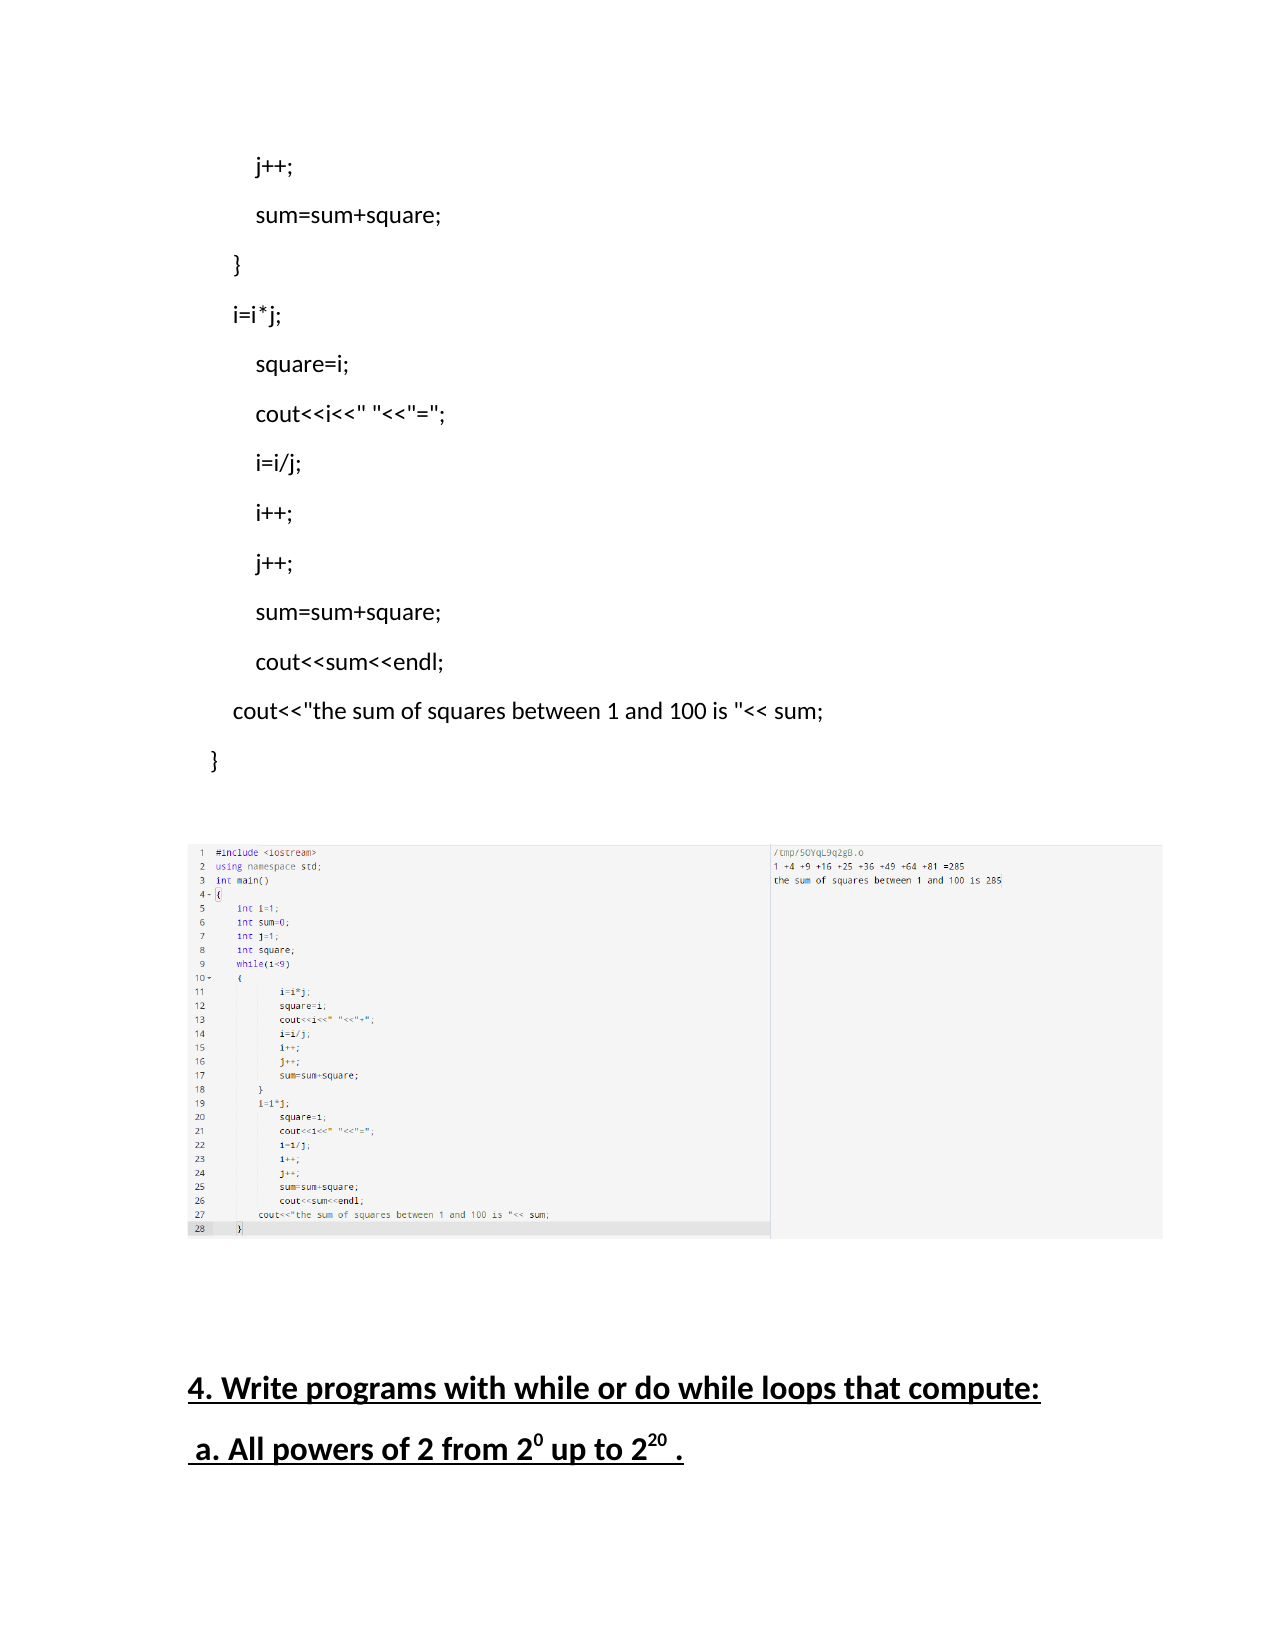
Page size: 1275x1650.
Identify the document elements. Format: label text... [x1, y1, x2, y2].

text j++; [187, 150, 1125, 181]
text i=i*j; [187, 299, 1125, 329]
text i=i/j; [187, 447, 1125, 478]
text i++; [187, 497, 1125, 528]
text j++; [187, 547, 1125, 577]
picture [187, 844, 1163, 1239]
text cout<<i<<" "<<"="; [187, 398, 1125, 428]
text } [187, 249, 1125, 280]
text cout<<"the sum of squares between 1 and 100 is "<< sum; [187, 695, 1125, 726]
text } [187, 745, 1125, 776]
text square=i; [187, 348, 1125, 379]
text sum=sum+square; [187, 596, 1125, 627]
text sum=sum+square; [187, 199, 1125, 230]
text 4. Write programs with while or do while loops that compute: [187, 1367, 1125, 1408]
text cout<<sum<<endl; [187, 646, 1125, 676]
text a. All powers of 2 from 20 up to 220 . [187, 1428, 1125, 1469]
